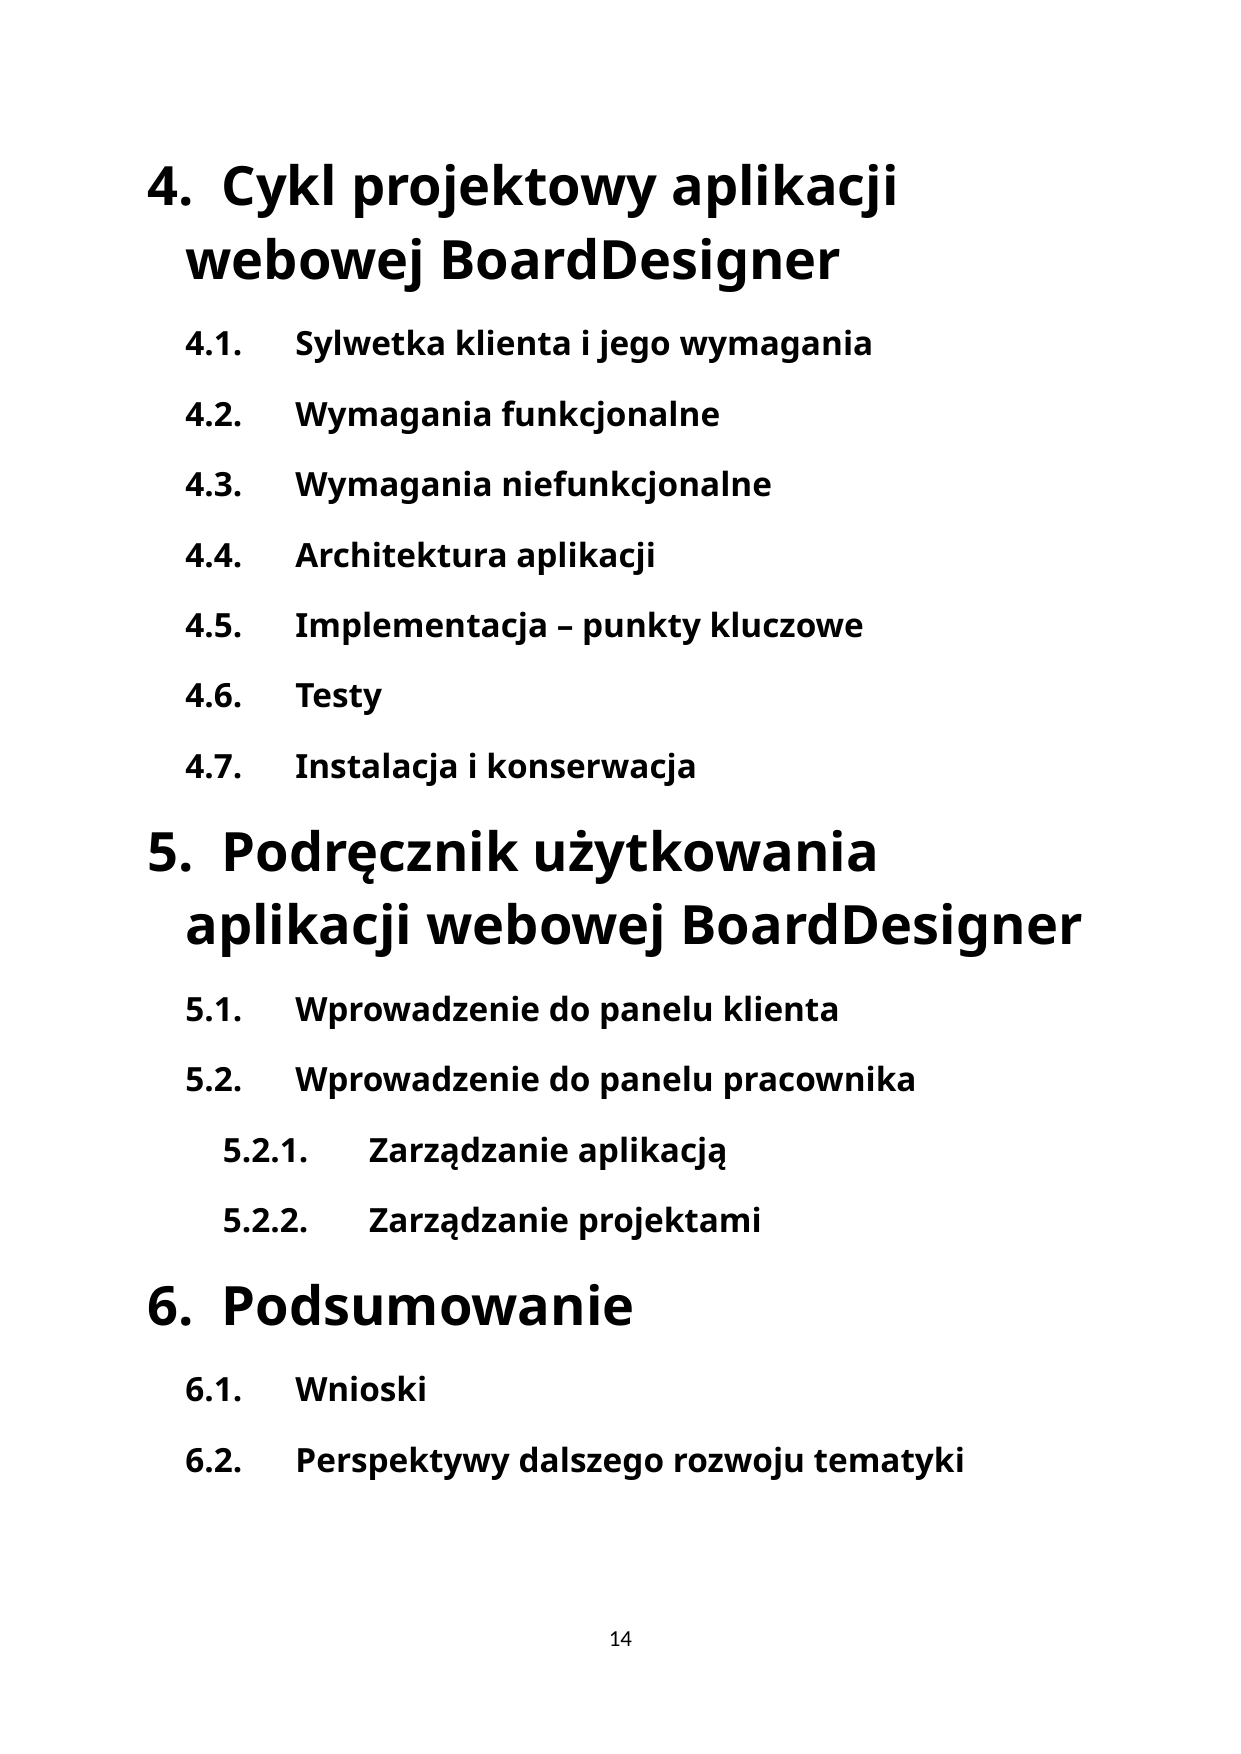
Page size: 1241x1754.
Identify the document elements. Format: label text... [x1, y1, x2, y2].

subtitle Sylwetka klienta i jego wymagania [185, 320, 1093, 366]
subtitle Wymagania funkcjonalne [185, 391, 1093, 436]
subtitle Wprowadzenie do panelu pracownika [185, 1056, 1093, 1101]
subtitle Instalacja i konserwacja [185, 743, 1093, 788]
subtitle Implementacja – punkty kluczowe [185, 602, 1093, 647]
subtitle Podręcznik użytkowania aplikacji webowej BoardDesigner [148, 813, 1093, 961]
subtitle Wprowadzenie do panelu klienta [185, 986, 1093, 1031]
subtitle Cykl projektowy aplikacji webowej BoardDesigner [148, 148, 1093, 295]
subtitle Testy [185, 672, 1093, 718]
subtitle Wnioski [185, 1366, 1093, 1411]
subtitle Zarządzanie aplikacją [223, 1126, 1093, 1172]
subtitle Zarządzanie projektami [223, 1197, 1093, 1242]
subtitle Podsumowanie [148, 1267, 1093, 1341]
subtitle Wymagania niefunkcjonalne [185, 461, 1093, 506]
subtitle Perspektywy dalszego rozwoju tematyki [185, 1436, 1093, 1482]
subtitle Architektura aplikacji [185, 531, 1093, 577]
